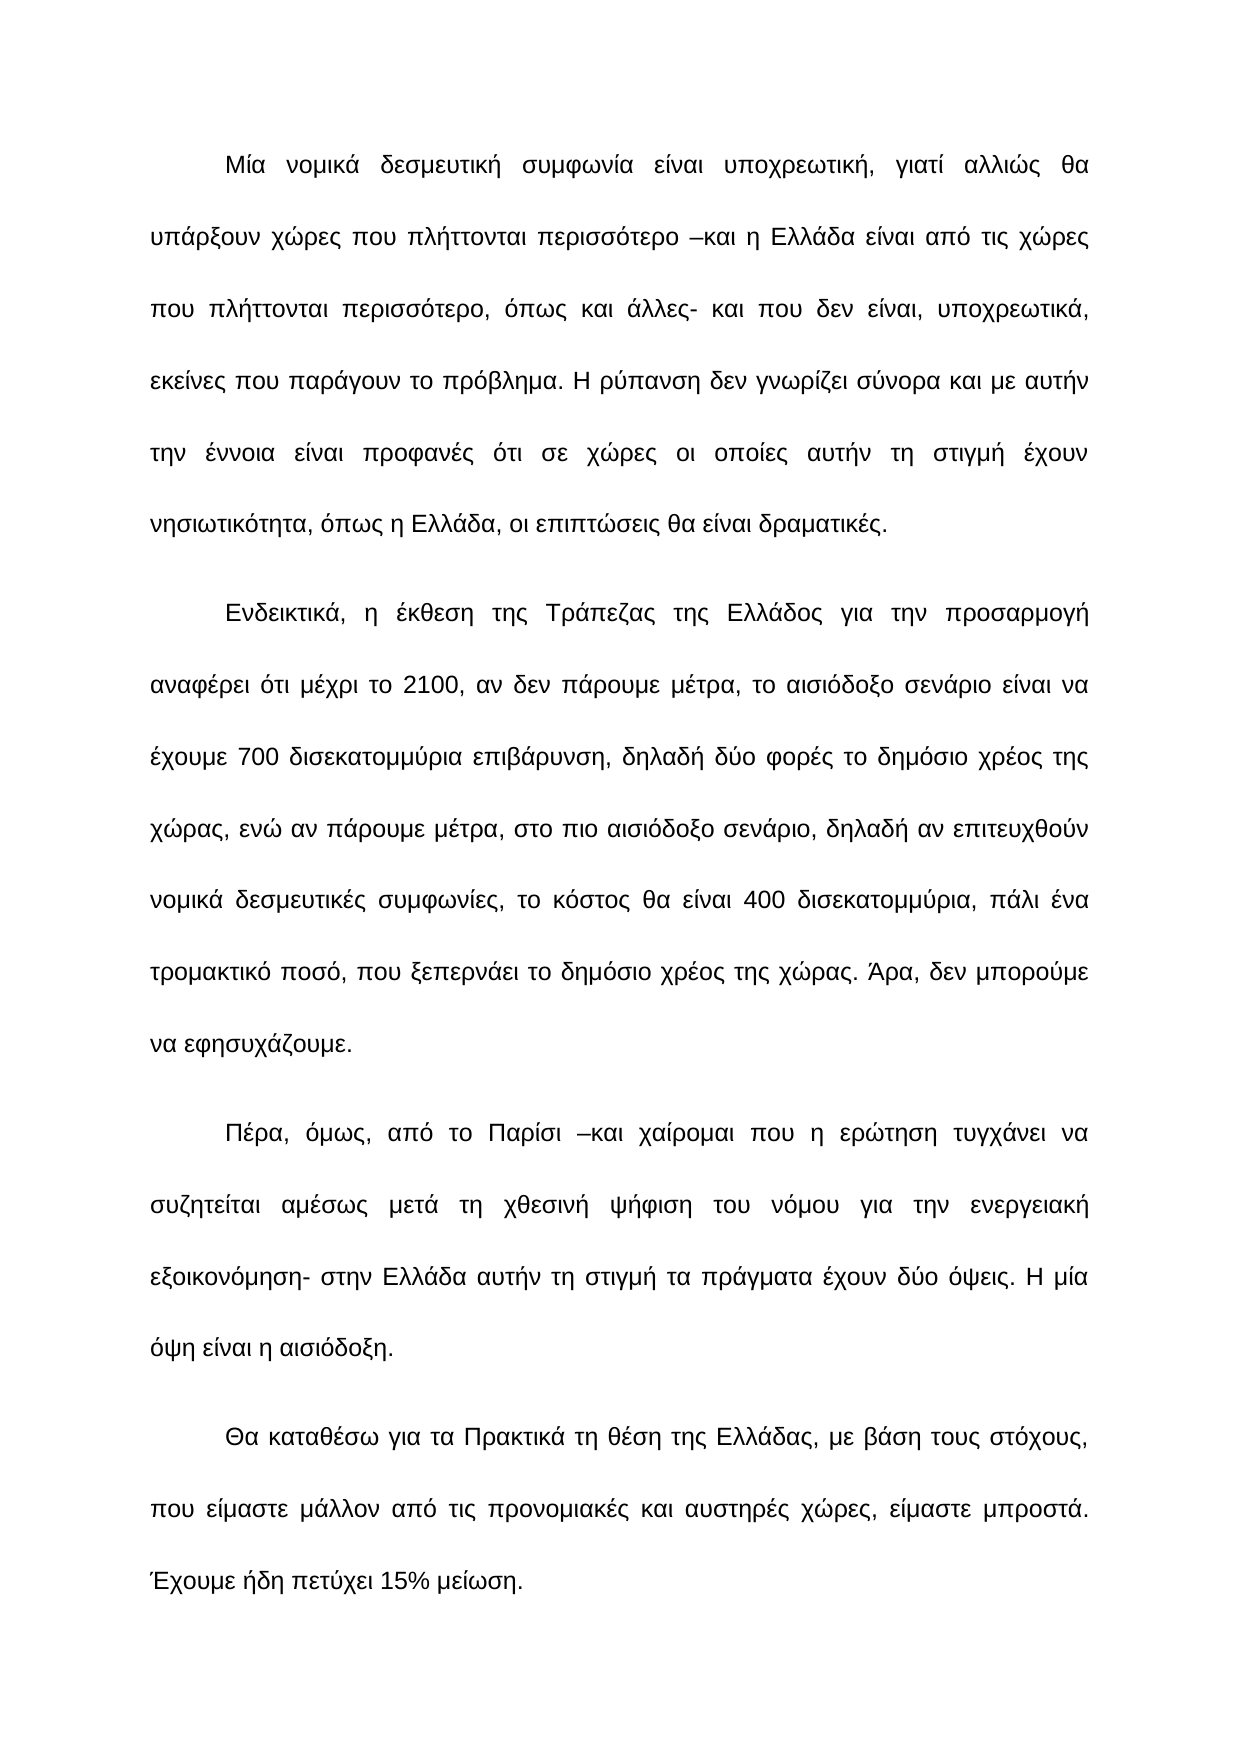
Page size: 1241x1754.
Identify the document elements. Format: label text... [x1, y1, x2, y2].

text Ενδεικτικά, η έκθεση της Τράπεζας της Ελλάδος για την προσαρμογή αναφέρει ότι μέχρι το 2100, αν δεν πάρουμε μέτρα, το αισιόδοξο σενάριο είναι να έχουμε 700 δισεκατομμύρια επιβάρυνση, δηλαδή δύο φορές το δημόσιο χρέος της χώρας, ενώ αν πάρουμε μέτρα, στο πιο αισιόδοξο σενάριο, δηλαδή αν επιτευχθούν νομικά δεσμευτικές συμφωνίες, το κόστος θα είναι 400 δισεκατομμύρια, πάλι ένα τρομακτικό ποσό, που ξεπερνάει το δημόσιο χρέος της χώρας. Άρα, δεν μπορούμε να εφησυχάζουμε. [150, 598, 1090, 1058]
text Θα καταθέσω για τα Πρακτικά τη θέση της Ελλάδας, με βάση τους στόχους, που είμαστε μάλλον από τις προνομιακές και αυστηρές χώρες, είμαστε μπροστά. Έχουμε ήδη πετύχει 15% μείωση. [150, 1422, 1090, 1594]
text Πέρα, όμως, από το Παρίσι –και χαίρομαι που η ερώτηση τυγχάνει να συζητείται αμέσως μετά τη χθεσινή ψήφιση του νόμου για την ενεργειακή εξοικονόμηση- στην Ελλάδα αυτήν τη στιγμή τα πράγματα έχουν δύο όψεις. Η μία όψη είναι η αισιόδοξη. [150, 1118, 1090, 1362]
text Μία νομικά δεσμευτική συμφωνία είναι υποχρεωτική, γιατί αλλιώς θα υπάρξουν χώρες που πλήττονται περισσότερο –και η Ελλάδα είναι από τις χώρες που πλήττονται περισσότερο, όπως και άλλες- και που δεν είναι, υποχρεωτικά, εκείνες που παράγουν το πρόβλημα. Η ρύπανση δεν γνωρίζει σύνορα και με αυτήν την έννοια είναι προφανές ότι σε χώρες οι οποίες αυτήν τη στιγμή έχουν νησιωτικότητα, όπως η Ελλάδα, οι επιπτώσεις θα είναι δραματικές. [150, 150, 1090, 538]
